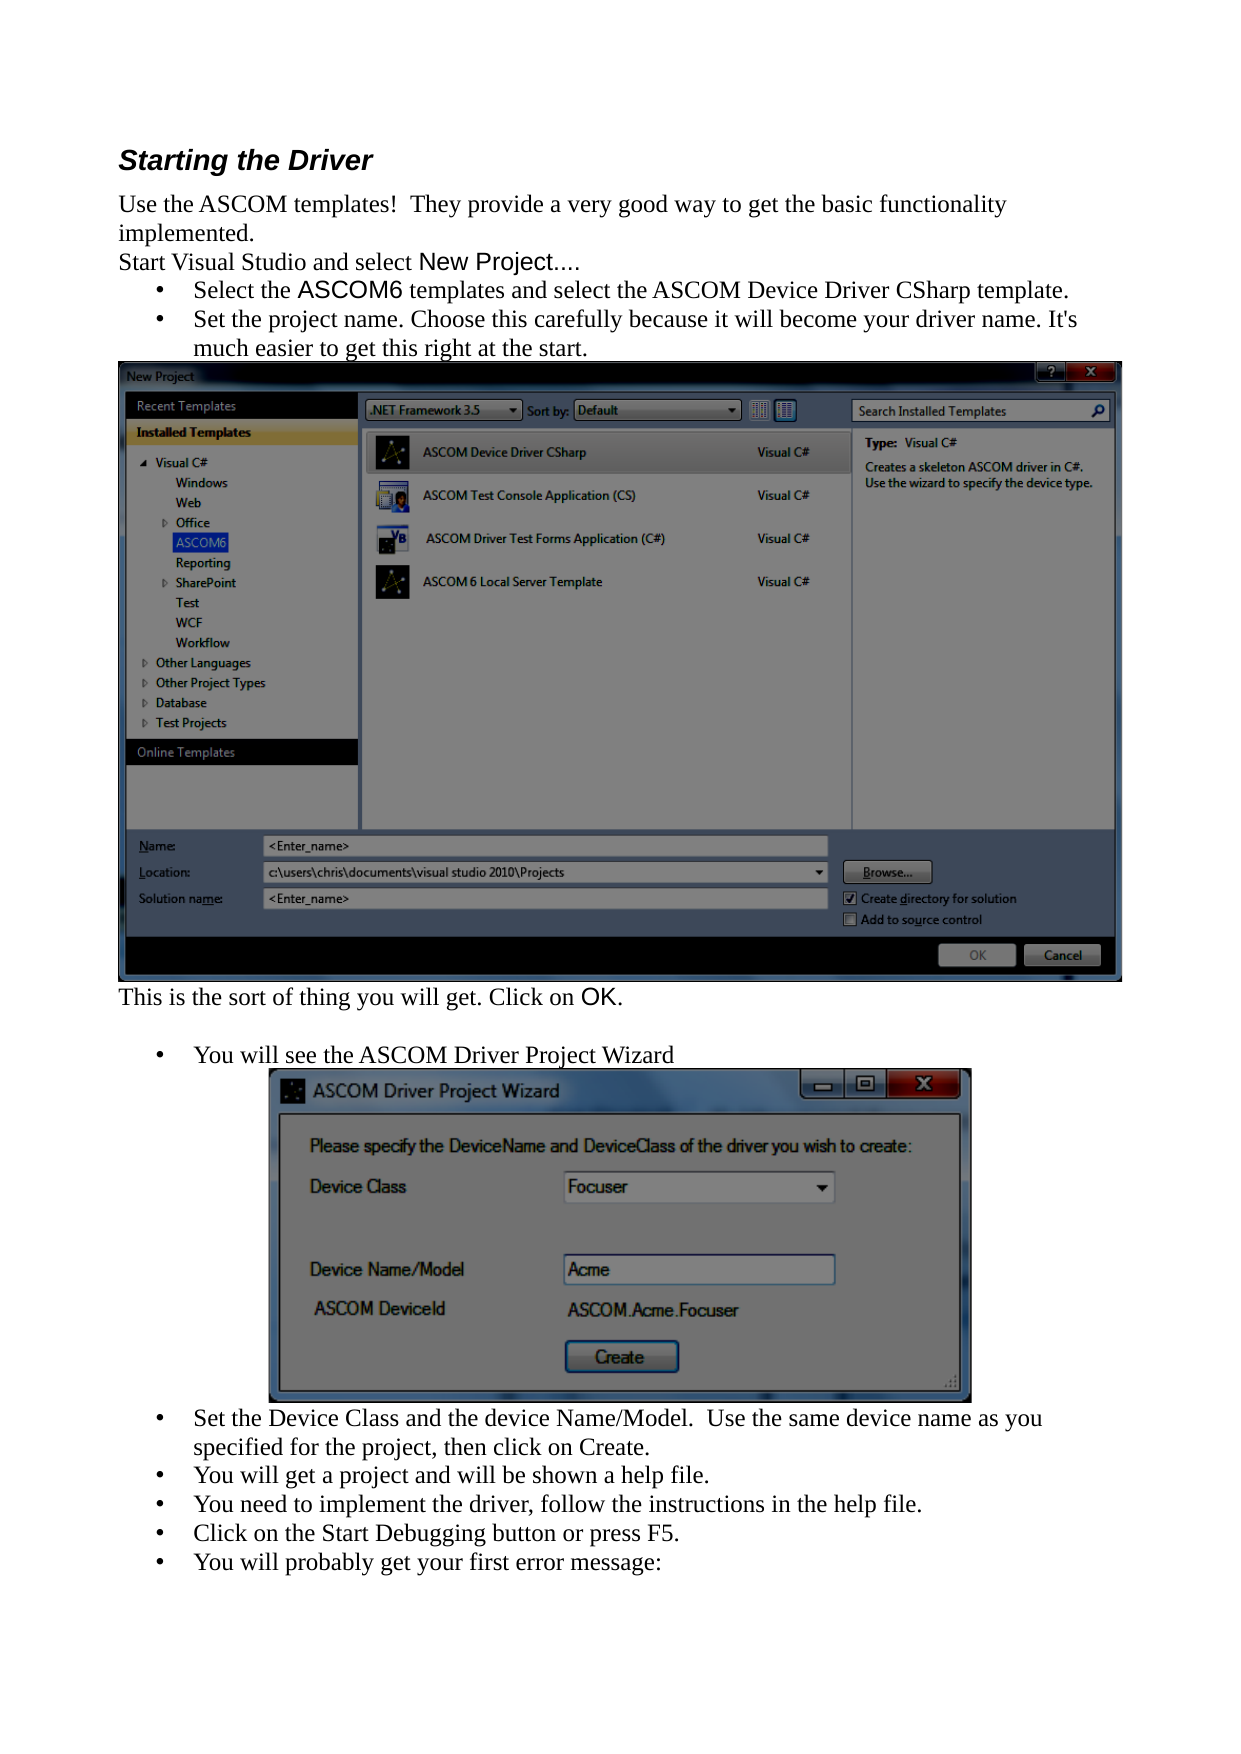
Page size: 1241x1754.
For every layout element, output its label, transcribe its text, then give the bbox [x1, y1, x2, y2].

list You will get a project and will be shown a help file. [156, 1460, 1122, 1489]
list Click on the Start Debugging button or press F5. [156, 1518, 1122, 1547]
list Set the Device Class and the device Name/Model. Use the same device name as you specified for the project, then click on Create. [156, 1068, 1122, 1460]
list Set the project name. Choose this carefully because it will become your driver name. It's much easier to get this right at the start. [156, 304, 1122, 361]
list You will probably get your first error message: [156, 1547, 1122, 1575]
list Select the ASCOM6 templates and select the ASCOM Device Driver CSharp template. [156, 276, 1122, 304]
list You will see the ASCOM Driver Project Wizard [156, 1040, 1122, 1068]
text This is the sort of thing you will get. Click on OK. [118, 982, 1122, 1011]
subtitle Starting the Driver [118, 143, 1122, 177]
list You need to implement the driver, follow the instructions in the help file. [156, 1489, 1122, 1518]
text Start Visual Studio and select New Project.... [118, 247, 1122, 276]
text Use the ASCOM templates! They provide a very good way to get the basic functionality implemented. [118, 189, 1122, 247]
